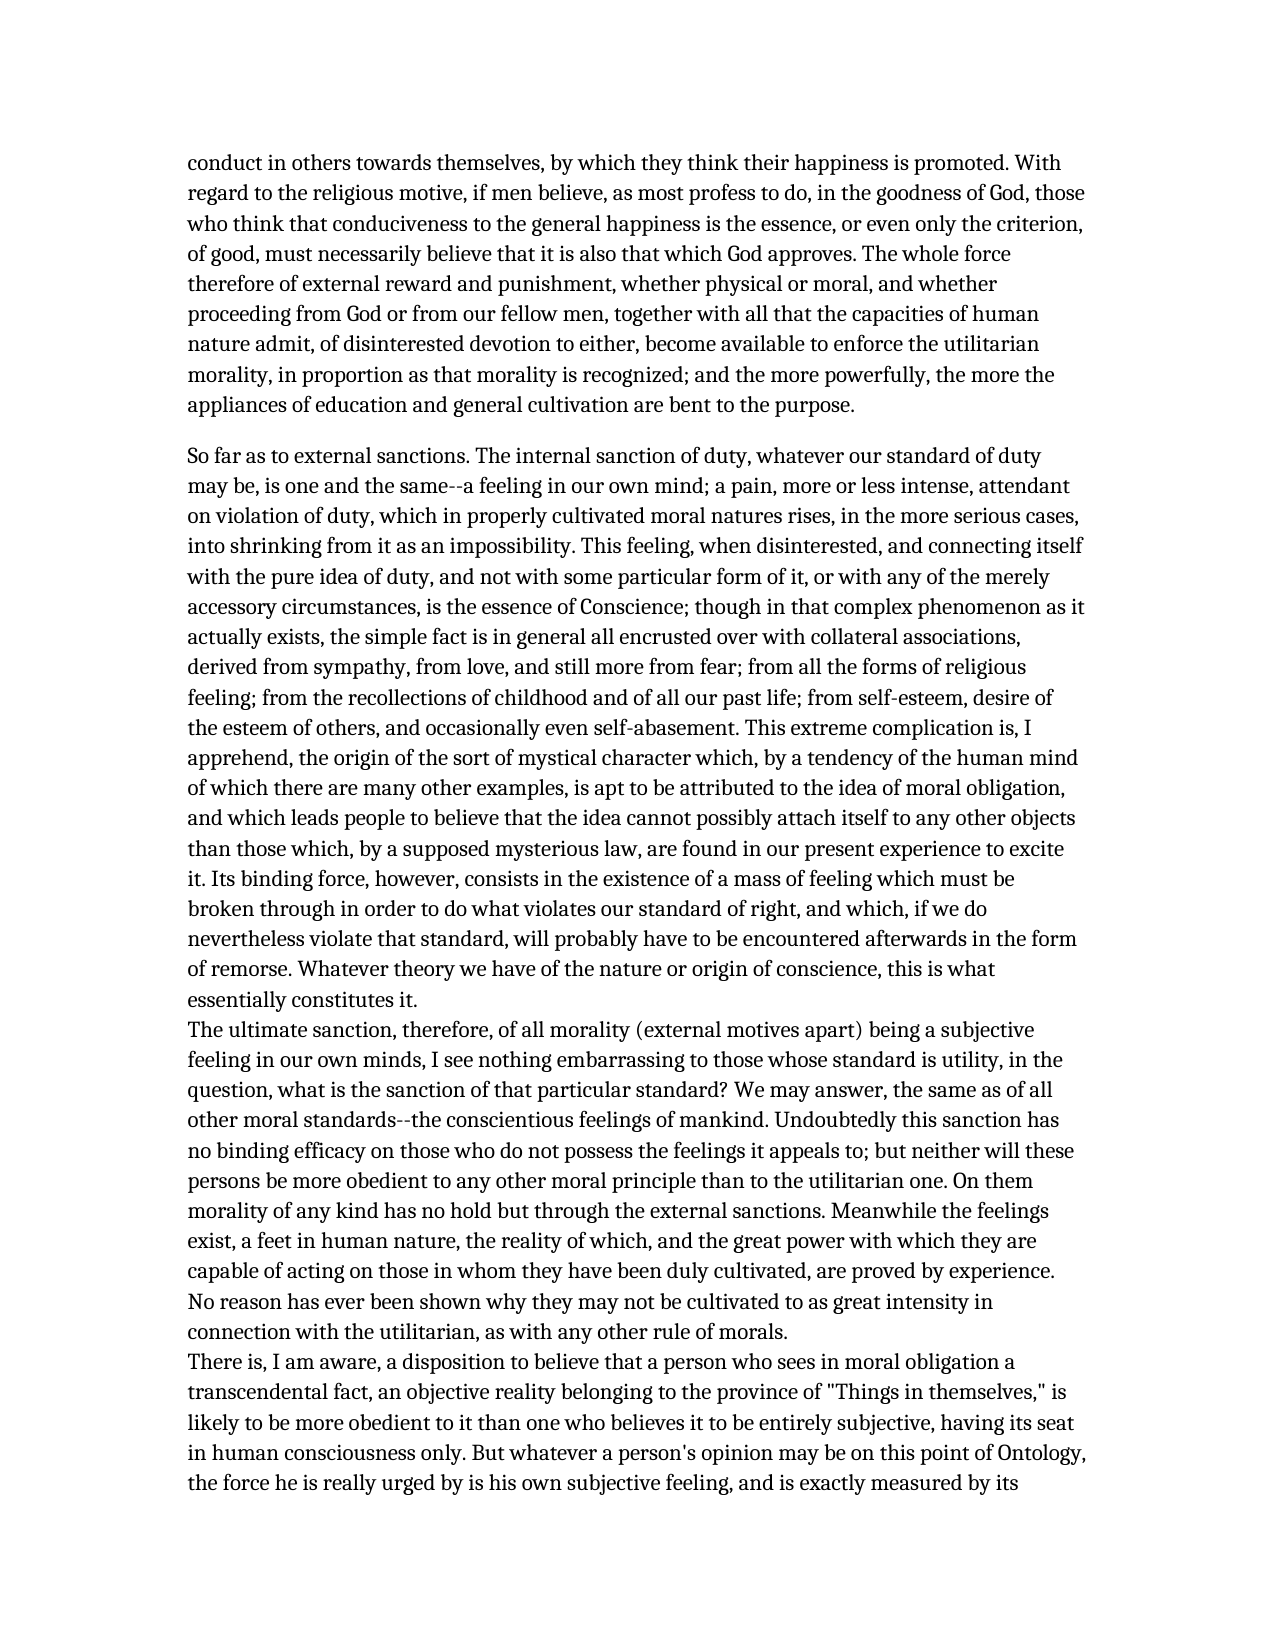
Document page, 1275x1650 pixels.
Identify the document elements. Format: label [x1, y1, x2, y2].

text [187, 443, 1087, 1496]
text [187, 150, 1087, 418]
